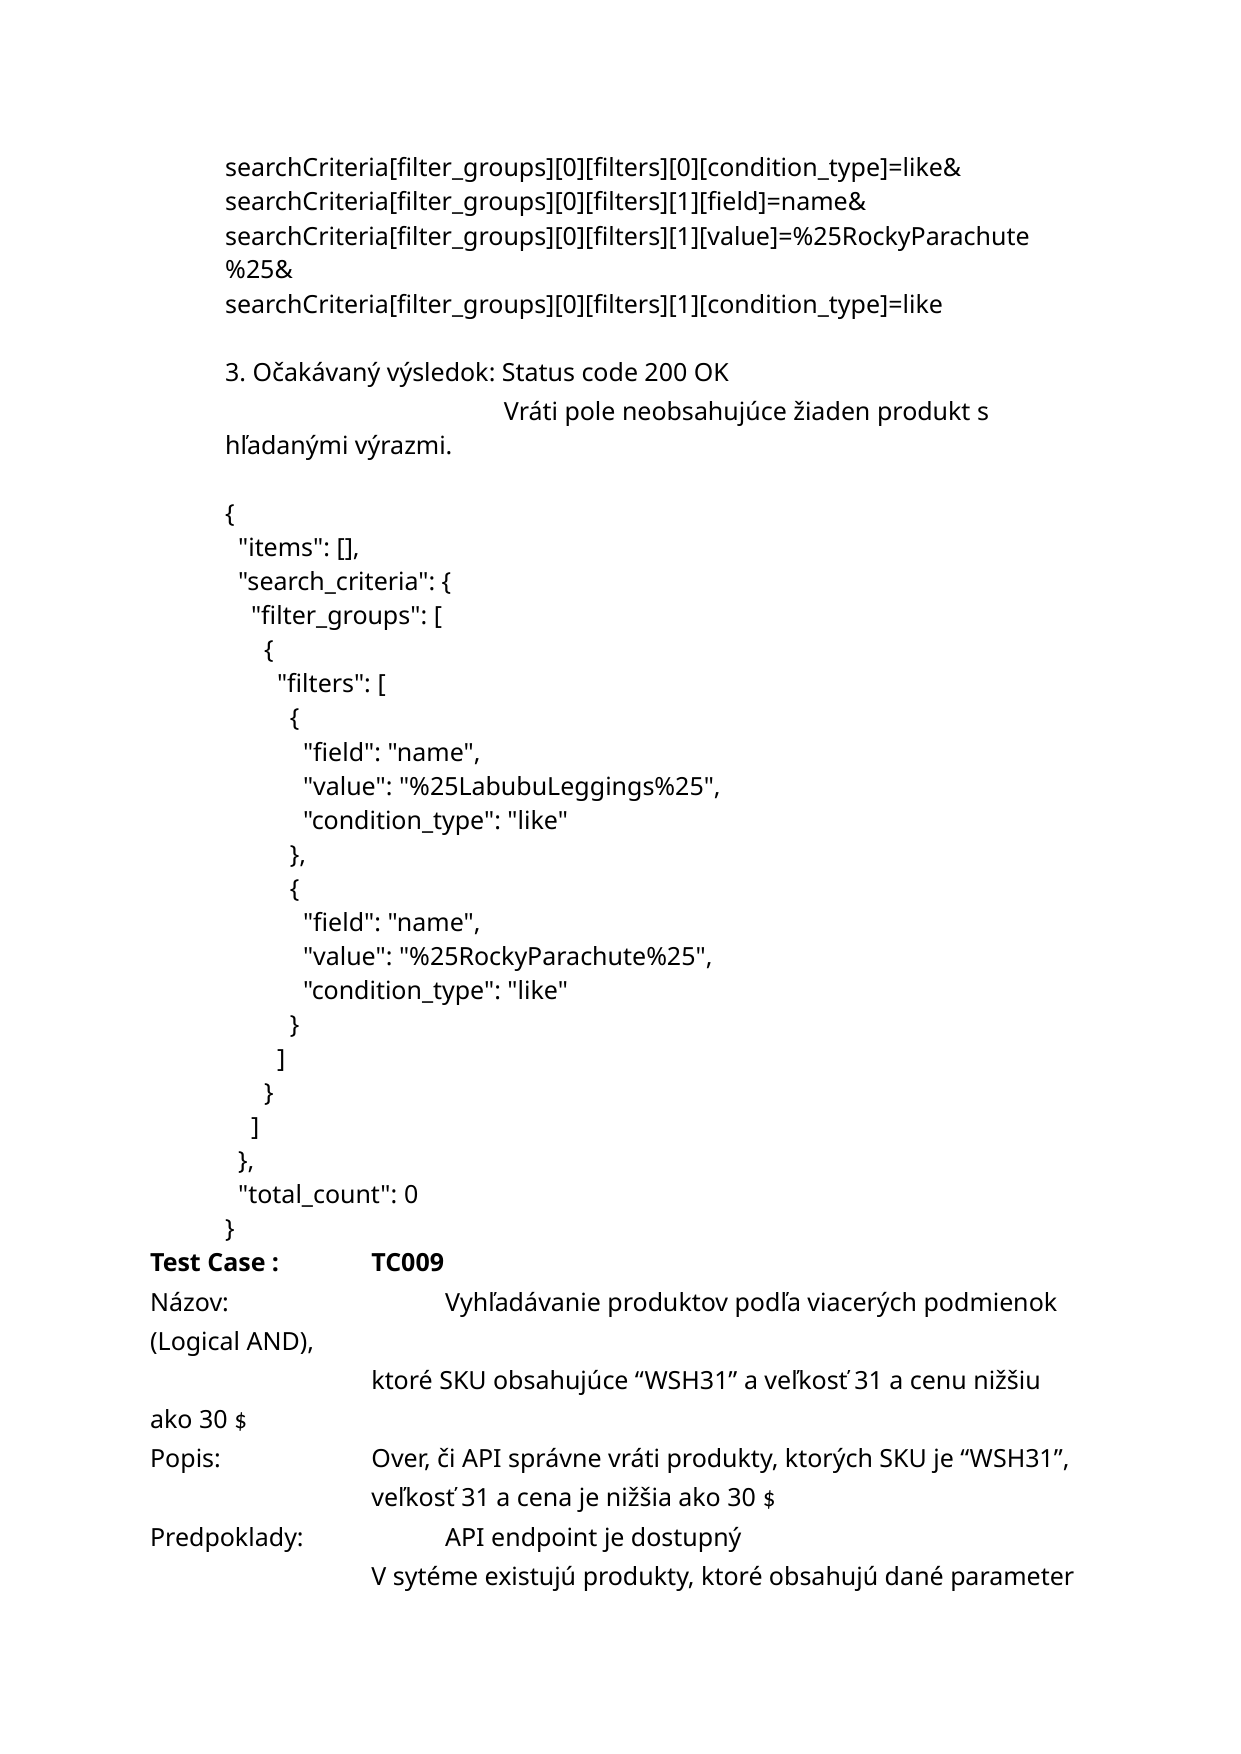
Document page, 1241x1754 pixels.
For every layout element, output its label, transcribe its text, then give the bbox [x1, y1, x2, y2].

list "field": "name", [225, 734, 1090, 768]
list V sytéme existujú produkty, ktoré obsahujú dané parameter [299, 1558, 1090, 1592]
list }, [225, 836, 1090, 870]
list "filter_groups": [ [225, 598, 1090, 632]
text Predpoklady: API endpoint je dostupný [150, 1519, 1090, 1553]
list "total_count": 0 [225, 1177, 1090, 1211]
text Popis: Over, či API správne vráti produkty, ktorých SKU je “WSH31”, veľkosť 31 a cena je nižšia ako 30 $ [150, 1441, 1090, 1514]
list searchCriteria[filter_groups][0][filters][1][value]=%25RockyParachute%25& [225, 218, 1090, 286]
list searchCriteria[filter_groups][0][filters][0][condition_type]=like& [225, 150, 1090, 184]
text Názov: Vyhľadávanie produktov podľa viacerých podmienok (Logical AND), [150, 1284, 1090, 1357]
list ] [225, 1041, 1090, 1075]
list "items": [], [225, 530, 1090, 564]
list 3. Očakávaný výsledok: Status code 200 OK [225, 354, 1090, 388]
list "field": "name", [225, 904, 1090, 938]
list "condition_type": "like" [225, 973, 1090, 1007]
list searchCriteria[filter_groups][0][filters][1][field]=name& [225, 184, 1090, 218]
list } [225, 1007, 1090, 1041]
list { [225, 700, 1090, 734]
text ktoré SKU obsahujúce “WSH31” a veľkosť 31 a cenu nižšiu ako 30 $ [150, 1363, 1090, 1436]
list }, [225, 1143, 1090, 1177]
list { [225, 496, 1090, 530]
list "filters": [ [225, 666, 1090, 700]
list { [225, 632, 1090, 666]
list } [225, 1075, 1090, 1109]
list } [225, 1211, 1090, 1245]
list "search_criteria": { [225, 564, 1090, 598]
list Vráti pole neobsahujúce žiaden produkt s hľadanými výrazmi. [225, 393, 1090, 462]
list ] [225, 1109, 1090, 1143]
list searchCriteria[filter_groups][0][filters][1][condition_type]=like [225, 286, 1090, 320]
list "condition_type": "like" [225, 802, 1090, 836]
list "value": "%25RockyParachute%25", [225, 938, 1090, 973]
list "value": "%25LabubuLeggings%25", [225, 768, 1090, 802]
text Test Case : TC009 [150, 1245, 1090, 1279]
list { [225, 870, 1090, 904]
